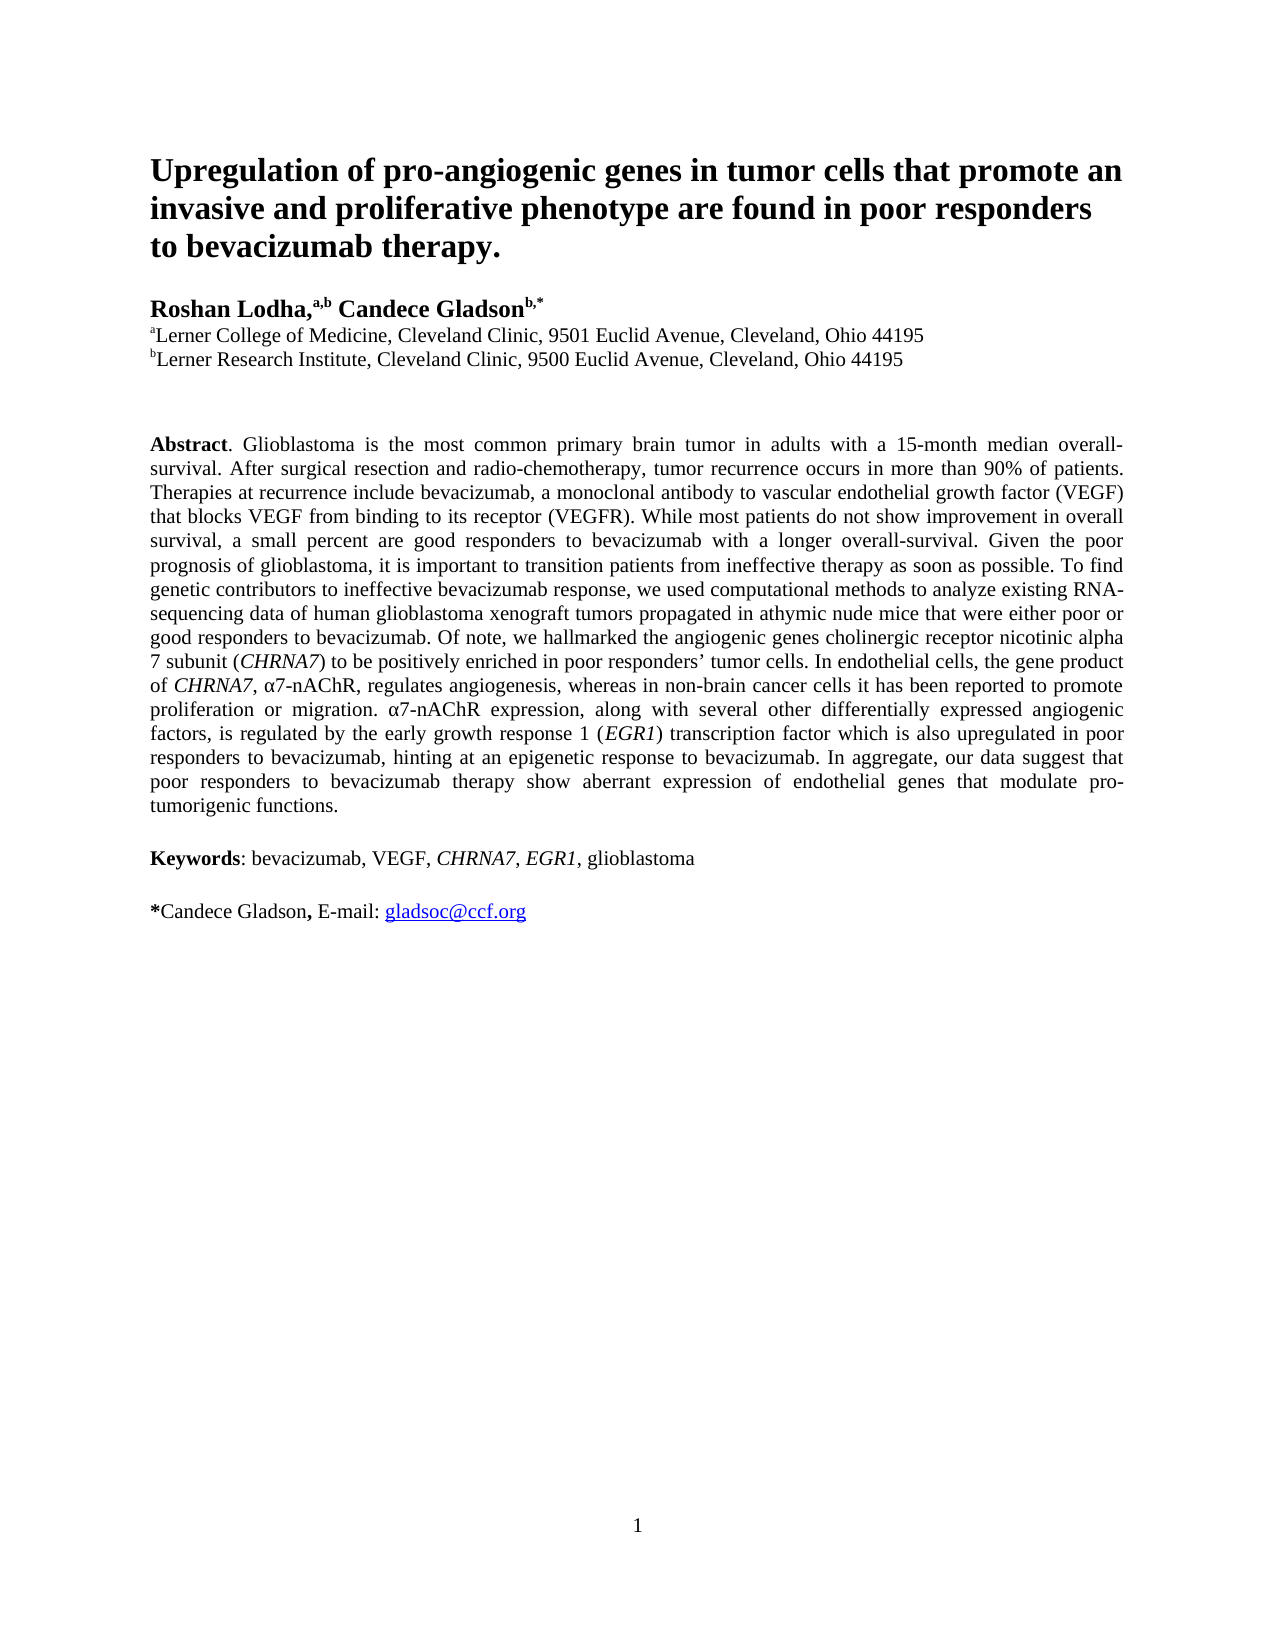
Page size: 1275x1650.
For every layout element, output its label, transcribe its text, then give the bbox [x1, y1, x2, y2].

text Abstract. Glioblastoma is the most common primary brain tumor in adults with a 15-month median overall-survival. After surgical resection and radio-chemotherapy, tumor recurrence occurs in more than 90% of patients. Therapies at recurrence include bevacizumab, a monoclonal antibody to vascular endothelial growth factor (VEGF) that blocks VEGF from binding to its receptor (VEGFR). While most patients do not show improvement in overall survival, a small percent are good responders to bevacizumab with a longer overall-survival. Given the poor prognosis of glioblastoma, it is important to transition patients from ineffective therapy as soon as possible. To find genetic contributors to ineffective bevacizumab response, we used computational methods to analyze existing RNA-sequencing data of human glioblastoma xenograft tumors propagated in athymic nude mice that were either poor or good responders to bevacizumab. Of note, we hallmarked the angiogenic genes cholinergic receptor nicotinic alpha 7 subunit (CHRNA7) to be positively enriched in poor responders’ tumor cells. In endothelial cells, the gene product of CHRNA7, α7-nAChR, regulates angiogenesis, whereas in non-brain cancer cells it has been reported to promote proliferation or migration. α7-nAChR expression, along with several other differentially expressed angiogenic factors, is regulated by the early growth response 1 (EGR1) transcription factor which is also upregulated in poor responders to bevacizumab, hinting at an epigenetic response to bevacizumab. In aggregate, our data suggest that poor responders to bevacizumab therapy show aberrant expression of endothelial genes that modulate pro-tumorigenic functions. [150, 432, 1125, 817]
text aLerner College of Medicine, Cleveland Clinic, 9501 Euclid Avenue, Cleveland, Ohio 44195 [150, 322, 1125, 347]
text Roshan Lodha,a,b Candece Gladsonb,* [150, 294, 1125, 322]
text *Candece Gladson, E-mail: gladsoc@ccf.org [150, 899, 1125, 923]
title Upregulation of pro-angiogenic genes in tumor cells that promote an invasive and proliferative phenotype are found in poor responders to bevacizumab therapy. [150, 150, 1125, 265]
text Keywords: bevacizumab, VEGF, CHRNA7, EGR1, glioblastoma [150, 846, 1125, 870]
text bLerner Research Institute, Cleveland Clinic, 9500 Euclid Avenue, Cleveland, Ohio 44195 [150, 347, 1125, 371]
